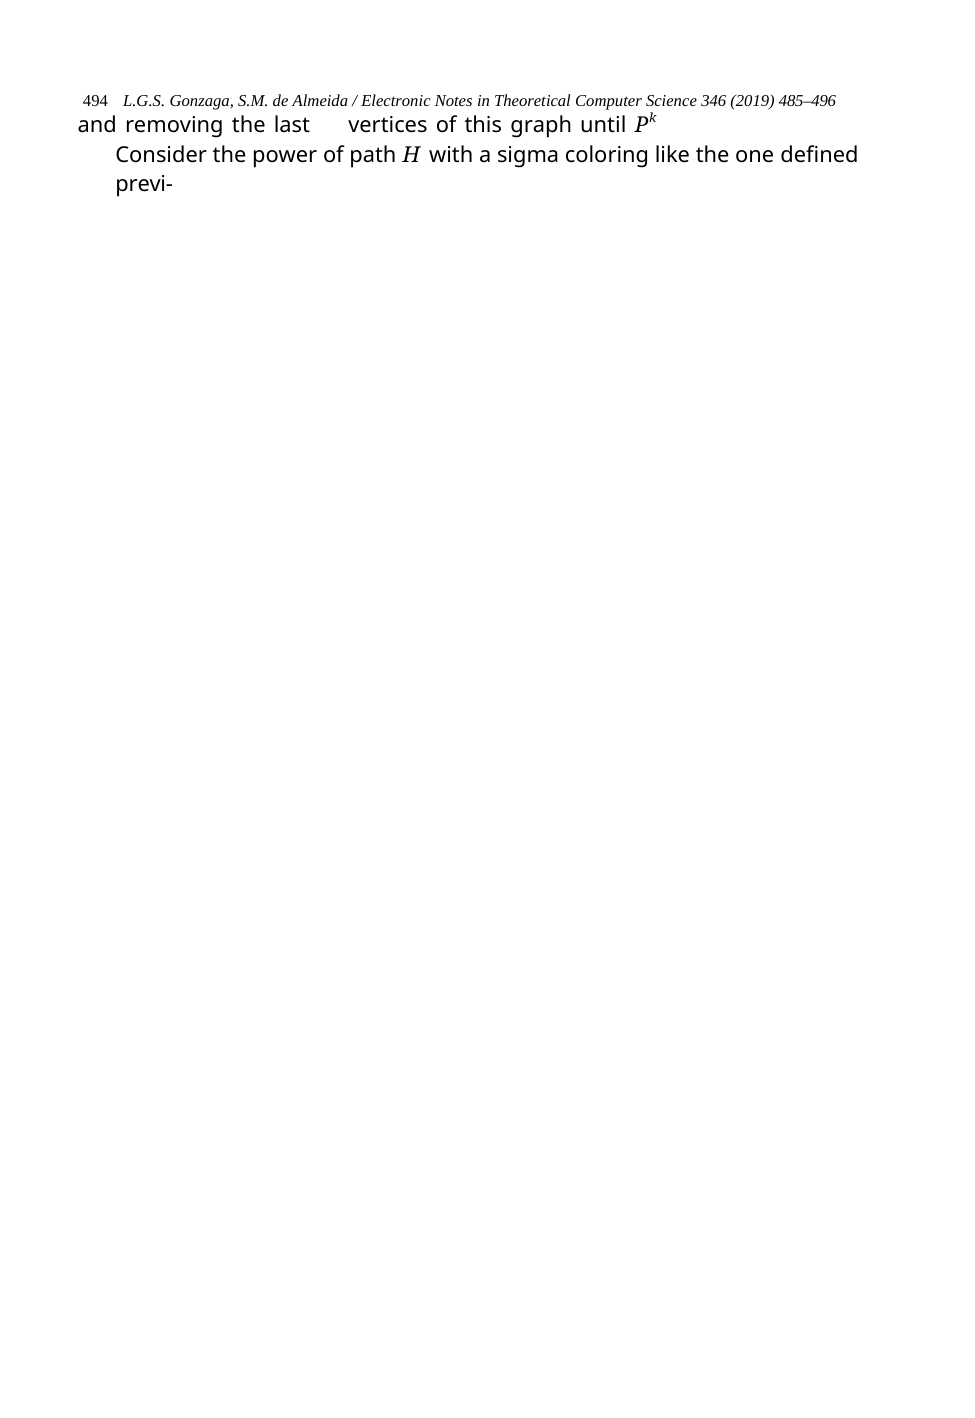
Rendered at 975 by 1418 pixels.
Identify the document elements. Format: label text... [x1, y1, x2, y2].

text Consider the power of path H with a sigma coloring like the one defined previ- [115, 138, 912, 198]
text and removing the last vertices of this graph until Pk [77, 110, 337, 138]
text and removing the last vertices of this graph until Pk [348, 110, 912, 138]
